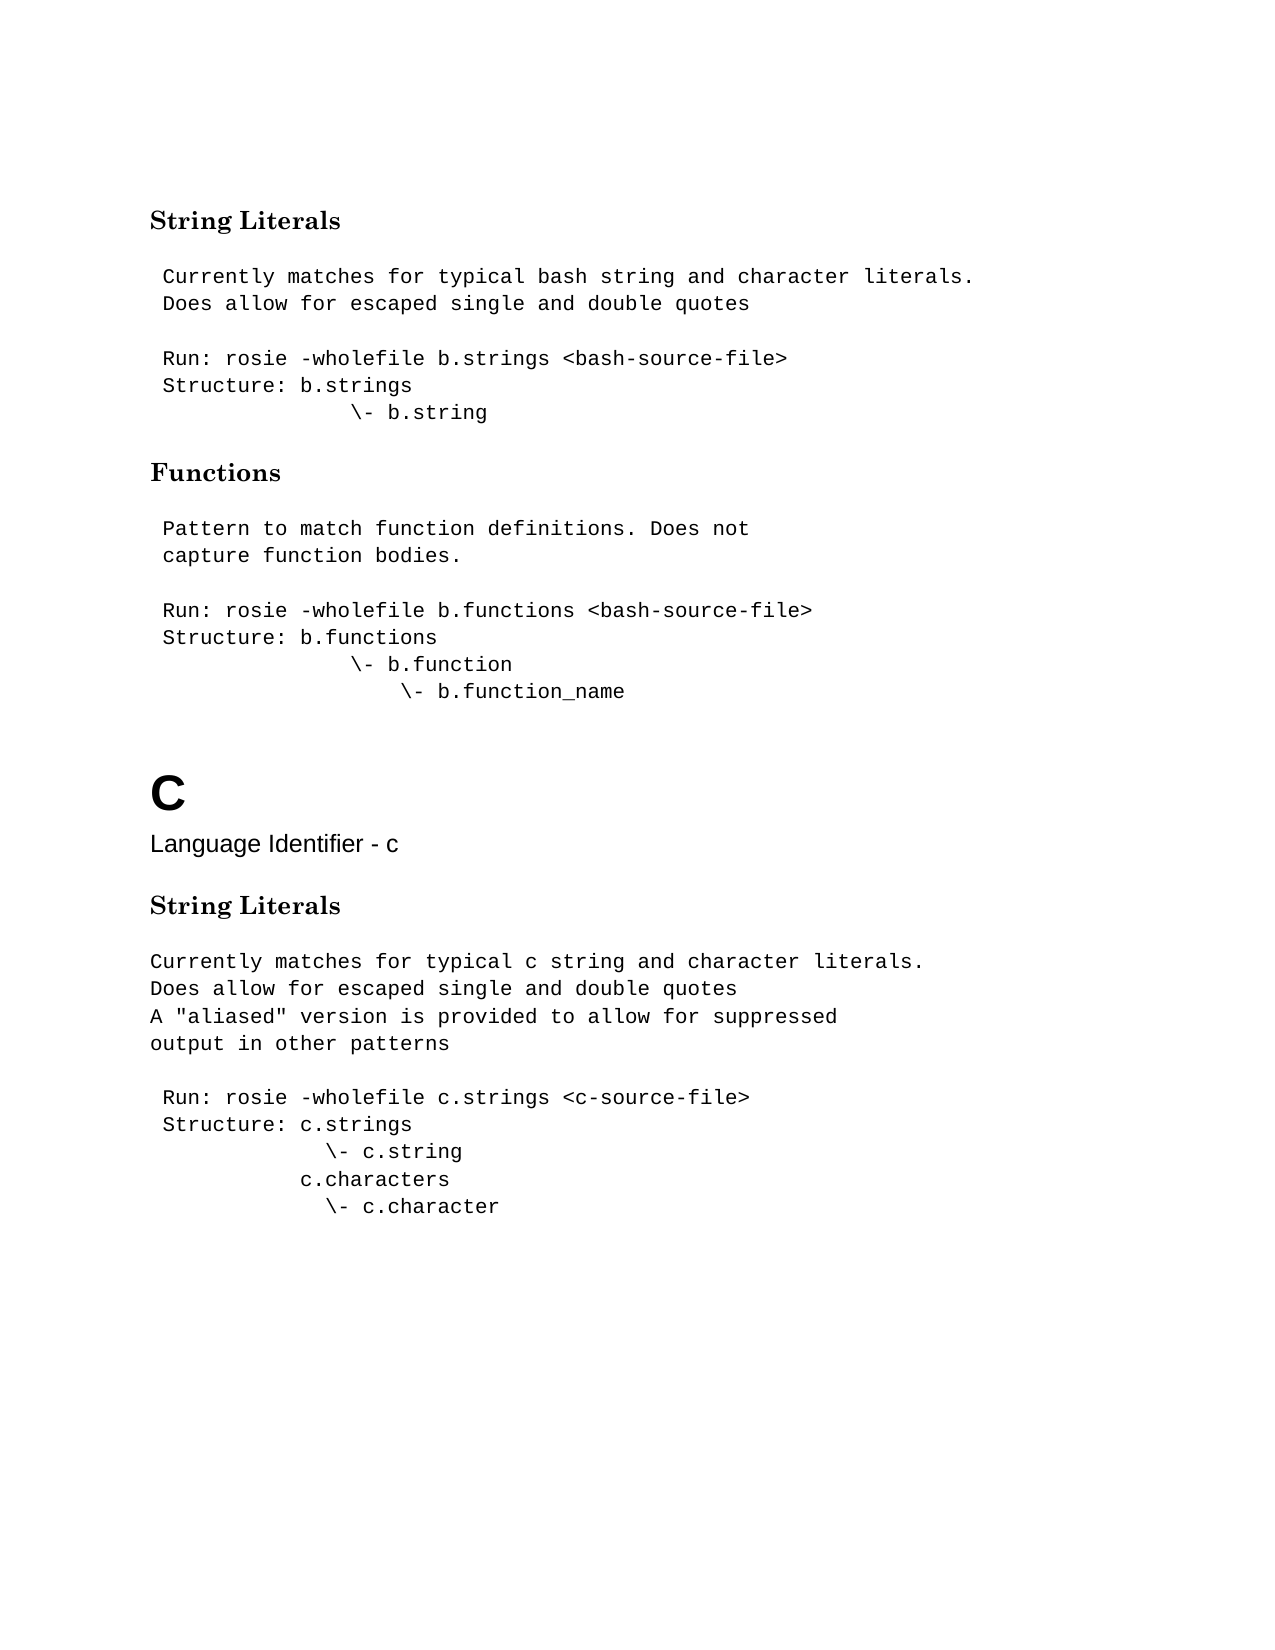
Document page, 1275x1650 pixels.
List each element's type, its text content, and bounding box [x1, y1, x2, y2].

text \- c.string [150, 1142, 1125, 1165]
text String Literals [150, 204, 1125, 234]
text Structure: b.strings [150, 375, 1125, 398]
text \- c.character [150, 1196, 1125, 1219]
text \- b.function [150, 654, 1125, 678]
text Pattern to match function definitions. Does not [150, 518, 1125, 542]
text Structure: c.strings [150, 1114, 1125, 1138]
text c.characters [150, 1169, 1125, 1192]
text capture function bodies. [150, 545, 1125, 569]
text Functions [150, 456, 1125, 487]
text Run: rosie -wholefile b.strings <bash-source-file> [150, 348, 1125, 371]
text Currently matches for typical c string and character literals. [150, 951, 1125, 975]
text String Literals [150, 889, 1125, 919]
text Language Identifier - c [150, 829, 1125, 858]
text Does allow for escaped single and double quotes [150, 978, 1125, 1002]
text Does allow for escaped single and double quotes [150, 293, 1125, 317]
text Run: rosie -wholefile b.functions <bash-source-file> [150, 600, 1125, 623]
text Structure: b.functions [150, 627, 1125, 651]
text A "aliased" version is provided to allow for suppressed [150, 1006, 1125, 1029]
text output in other patterns [150, 1033, 1125, 1056]
text Currently matches for typical bash string and character literals. [150, 266, 1125, 290]
text \- b.function_name [150, 681, 1125, 705]
text \- b.string [150, 402, 1125, 426]
text Run: rosie -wholefile c.strings <c-source-file> [150, 1087, 1125, 1111]
text C [150, 763, 1125, 821]
